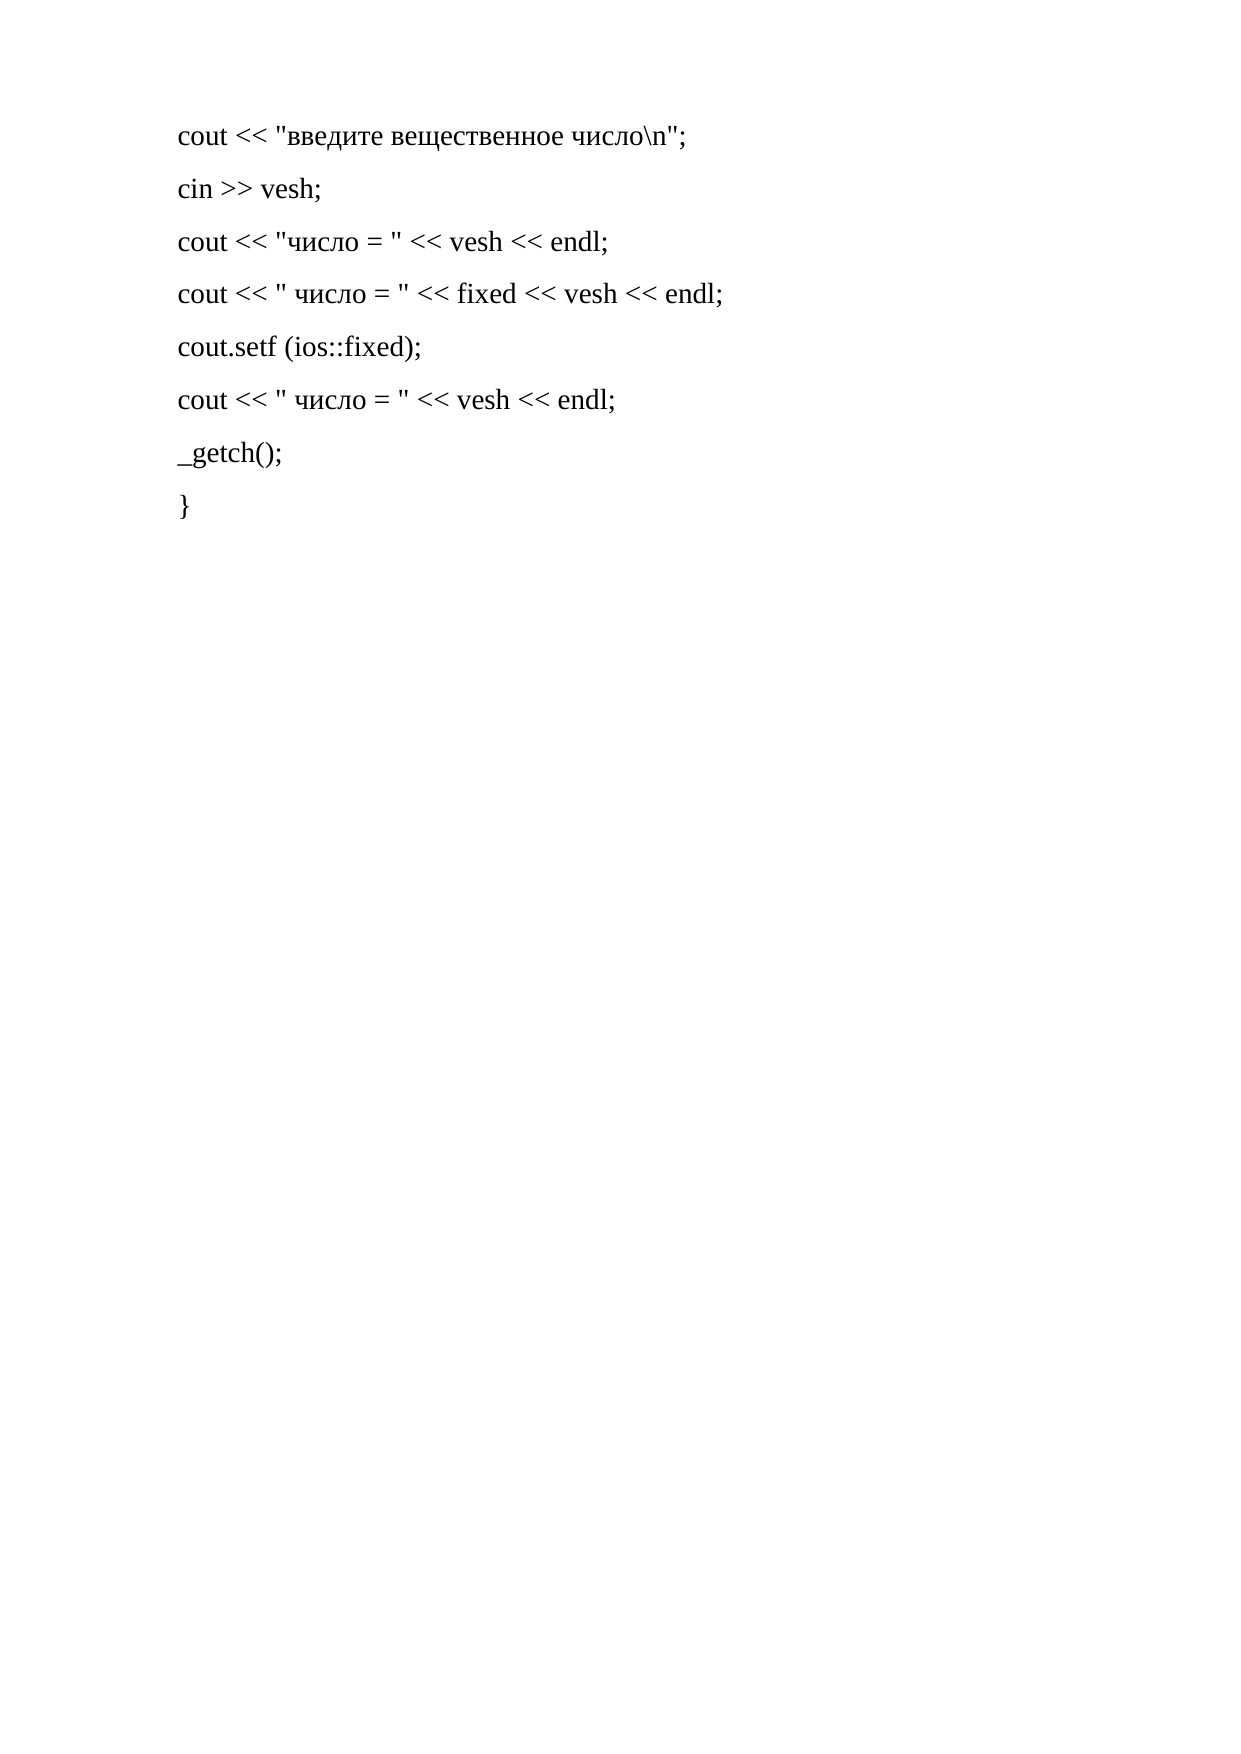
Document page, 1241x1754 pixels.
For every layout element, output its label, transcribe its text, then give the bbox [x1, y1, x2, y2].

text } [177, 488, 1152, 521]
text _getch(); [177, 435, 1152, 468]
text cout << " число = " << vesh << endl; [177, 382, 1152, 416]
text cout << " число = " << fixed << vesh << endl; [177, 277, 1152, 310]
text cout << "число = " << vesh << endl; [177, 224, 1152, 257]
text cout << "введите вещественное число\n"; [177, 118, 1152, 152]
text cin >> vesh; [177, 171, 1152, 204]
text cout.setf (ios::fixed); [177, 329, 1152, 363]
